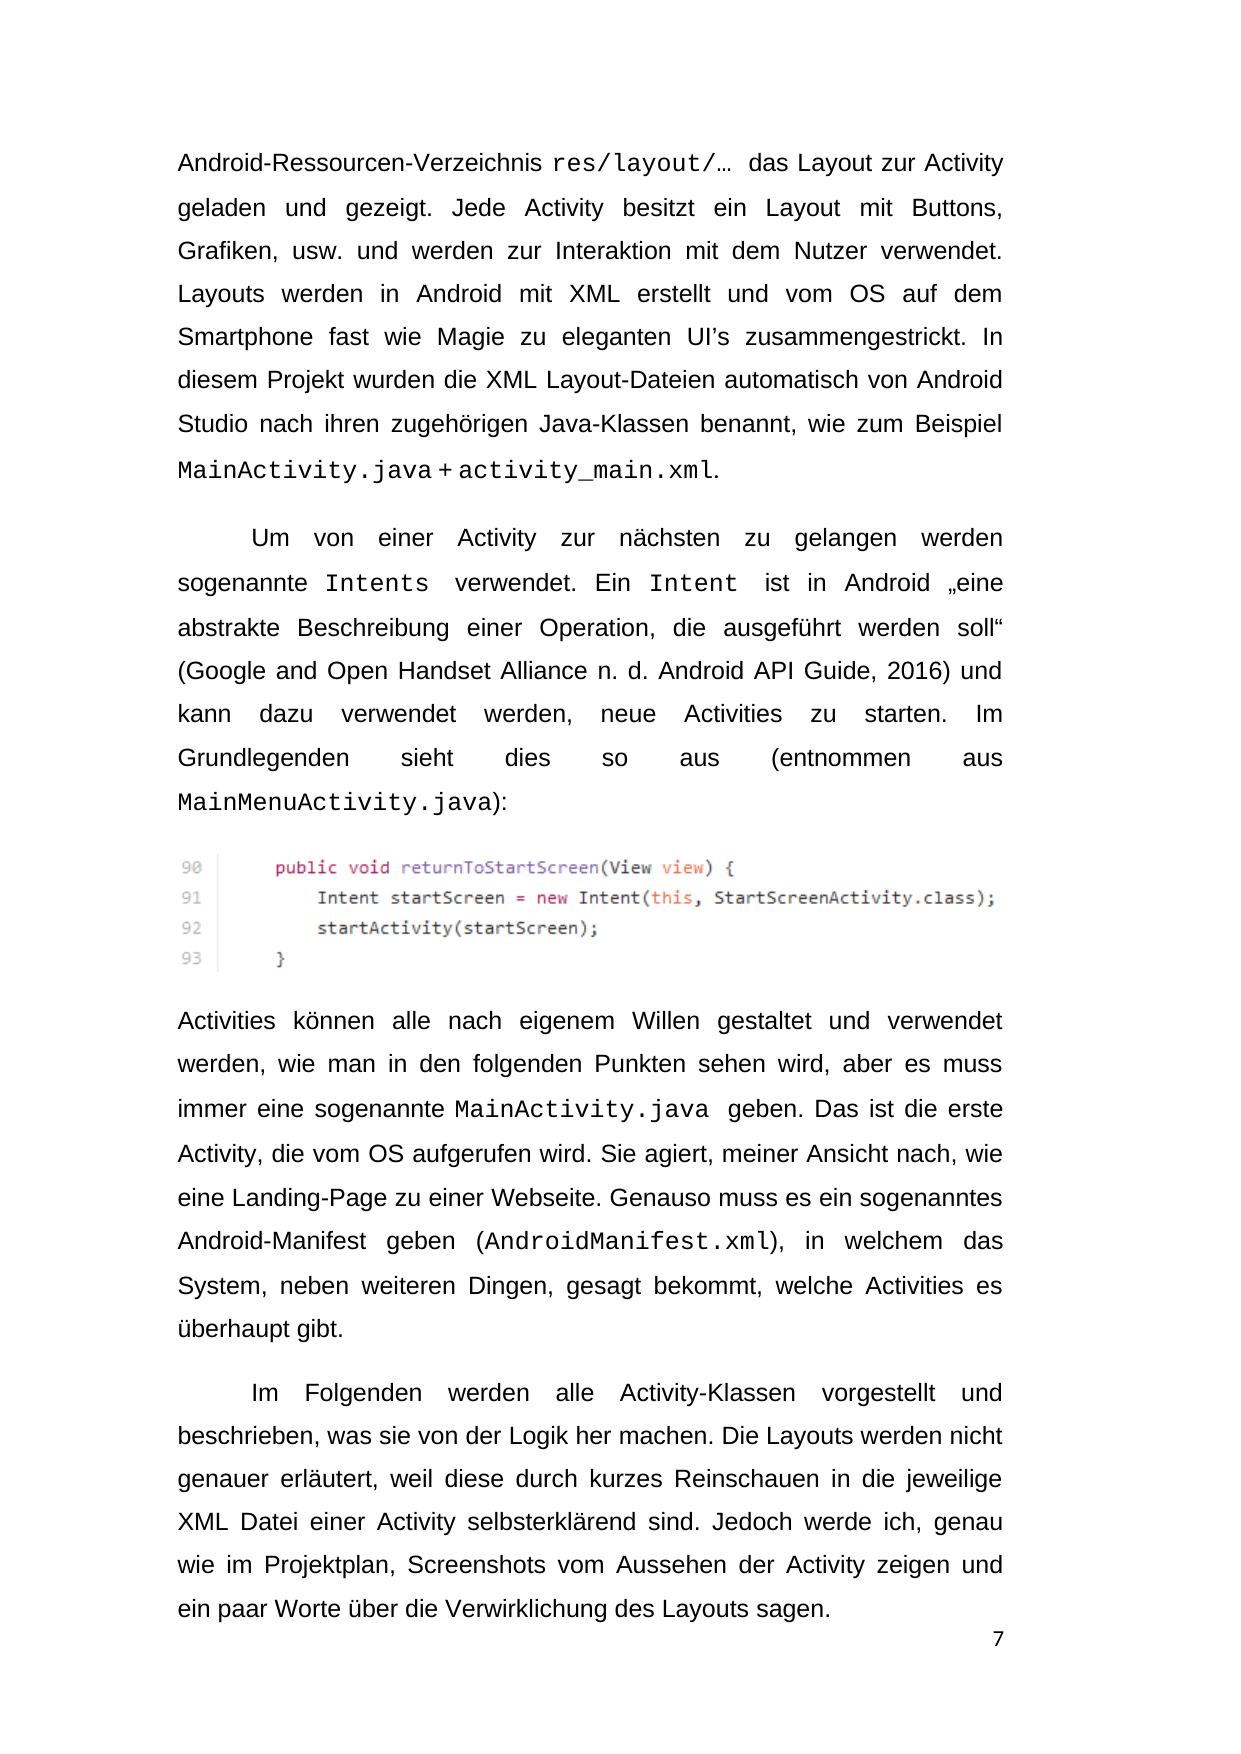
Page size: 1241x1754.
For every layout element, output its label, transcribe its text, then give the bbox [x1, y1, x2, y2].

text Im Folgenden werden alle Activity-Klassen vorgestellt und beschrieben, was sie von der Logik her machen. Die Layouts werden nicht genauer erläutert, weil diese durch kurzes Reinschauen in die jeweilige XML Datei einer Activity selbsterklärend sind. Jedoch werde ich, genau wie im Projektplan, Screenshots vom Aussehen der Activity zeigen und ein paar Worte über die Verwirklichung des Layouts sagen. [177, 1378, 1004, 1622]
text Activities können alle nach eigenem Willen gestaltet und verwendet werden, wie man in den folgenden Punkten sehen wird, aber es muss immer eine sogenannte MainActivity.java geben. Das ist die erste Activity, die vom OS aufgerufen wird. Sie agiert, meiner Ansicht nach, wie eine Landing-Page zu einer Webseite. Genauso muss es ein sogenanntes Android-Manifest geben (AndroidManifest.xml), in welchem das System, neben weiteren Dingen, gesagt bekommt, welche Activities es überhaupt gibt. [177, 1006, 1004, 1343]
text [177, 148, 1004, 486]
text Um von einer Activity zur nächsten zu gelangen werden sogenannte Intents verwendet. Ein Intent ist in Android „eine abstrakte Beschreibung einer Operation, die ausgeführt werden soll“ (Google and Open Handset Alliance n. d. Android API Guide, 2016) und kann dazu verwendet werden, neue Activities zu starten. Im Grundlegenden sieht dies so aus (entnommen aus MainMenuActivity.java): [177, 523, 1004, 818]
picture [177, 854, 1004, 972]
